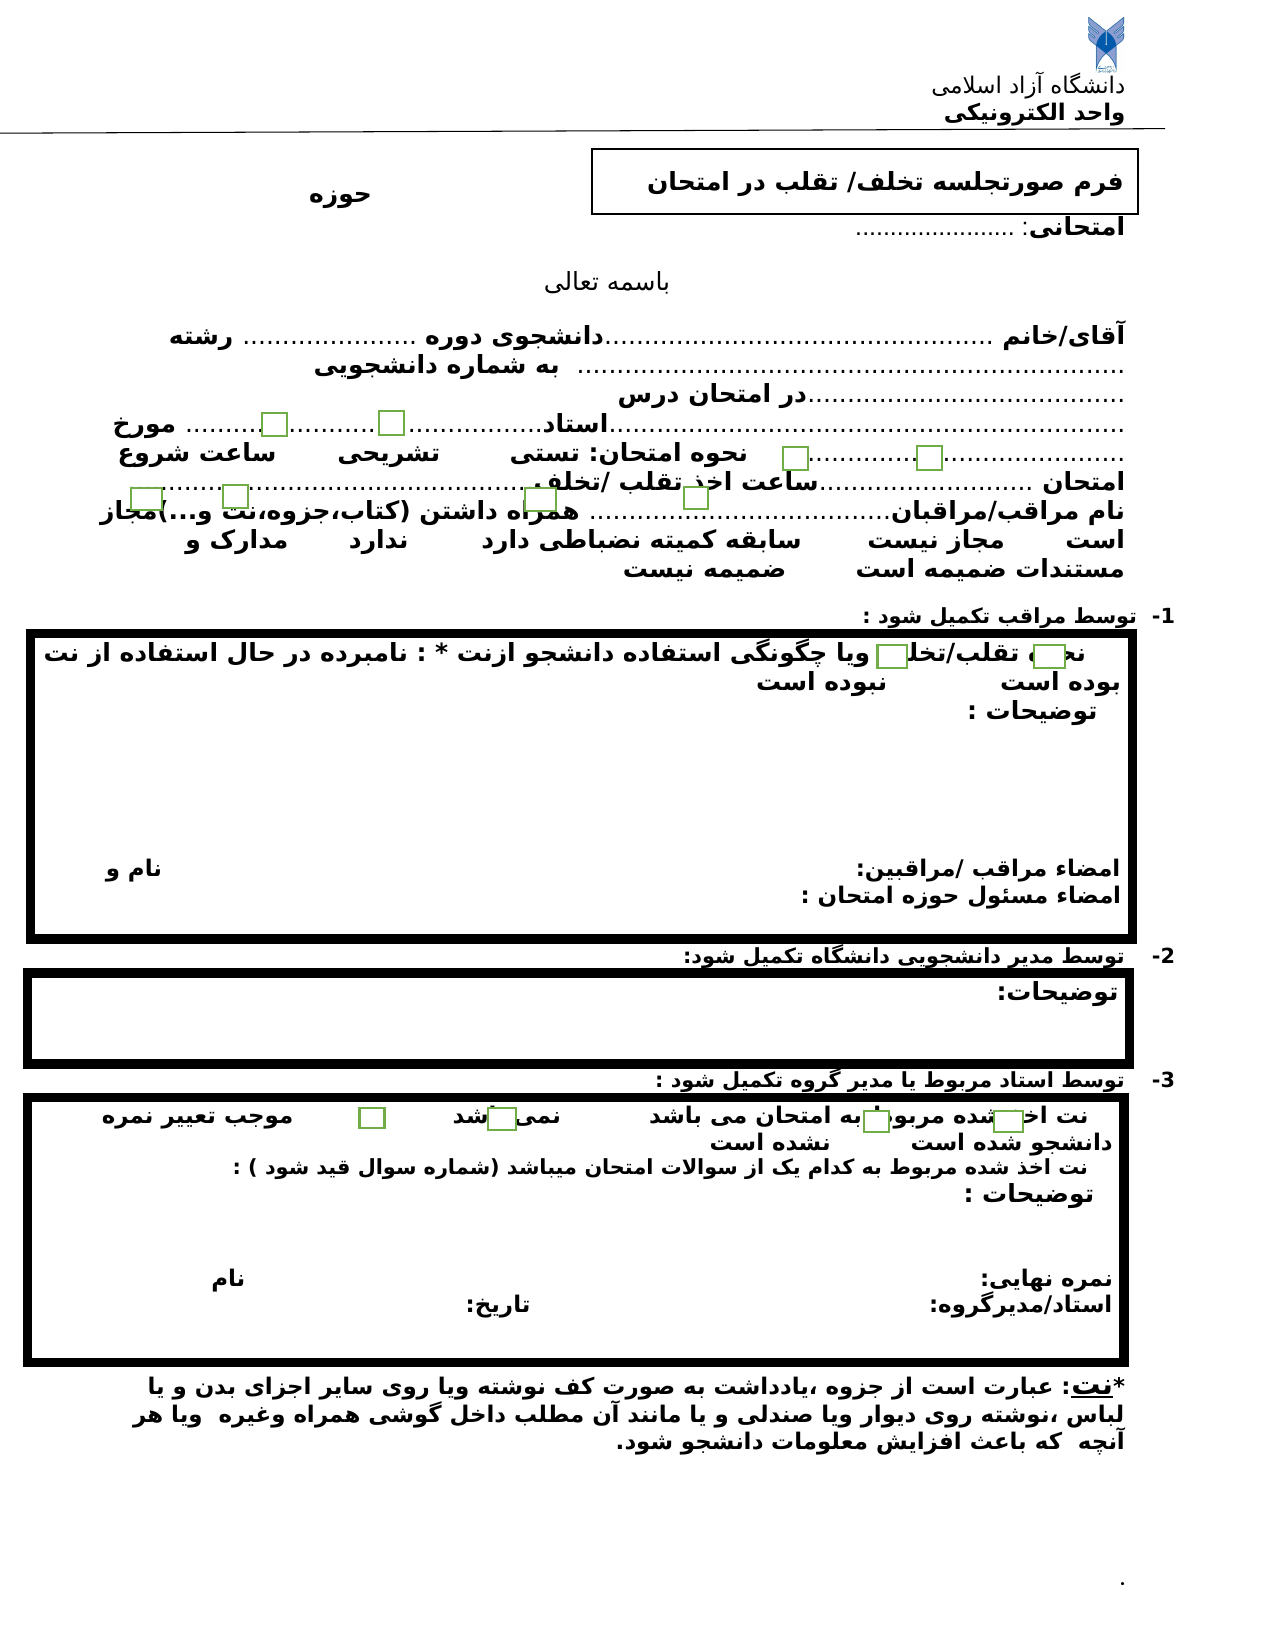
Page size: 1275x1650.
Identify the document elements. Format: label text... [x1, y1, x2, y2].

table_header توضیحات: [32, 978, 1125, 1059]
list توسط مراقب تکمیل شود : [89, 604, 1152, 629]
table_header نت اخذ شده مربوط به امتحان می باشد نمی باشد موجب تعییر نمره دانشجو شده است نشده است نت اخذ شده مربوط به کدام یک از سوالات امتحان میباشد (شماره سوال قید شود ) : توضیحات : نمره نهایی: نام استاد/مدیرگروه: تاریخ: [32, 1102, 1119, 1358]
text *نت: عبارت است از جزوه ،یادداشت به صورت کف نوشته ویا روی سایر اجزای بدن و یا لباس ،نوشته روی دیوار ویا صندلی و یا مانند آن مطلب داخل گوشی همراه وغیره ویا هر آنچه که باعث افزایش معلومات دانشجو شود. [89, 1367, 1125, 1454]
text حوزه امتحانی: ....................... [89, 179, 1125, 242]
list توسط استاد مربوط یا مدیر گروه تکمیل شود : [89, 1068, 1152, 1093]
table_header نحوه تقلب/تخلف ویا چگونگی استفاده دانشجو ازنت * : نامبرده در حال استفاده از نت بوده است نبوده است توضیحات : امضاء مراقب /مراقبین: نام و امضاء مسئول حوزه امتحان : [35, 638, 1128, 934]
text آقای/خانم .................................................دانشجوی دوره ...................... رشته ..................................................................... به شماره دانشجویی ........................................در امتحان درس .................................................................استاد............................................. مورخ .......................................... نحوه امتحان: تستی تشریحی ساعت شروع امتحان ...........................ساعت اخذ تقلب /تخلف................................................... نام مراقب/مراقبان...................................... همراه داشتن (کتاب،جزوه،نت و...)مجاز است مجاز نیست سابقه کمیته نضباطی دارد ندارد مدارک و مستندات ضمیمه است ضمیمه نیست [89, 321, 1125, 584]
picture [1086, 17, 1125, 73]
list توسط مدیر دانشجویی دانشگاه تکمیل شود: [89, 944, 1152, 968]
text باسمه تعالی [89, 267, 1125, 296]
